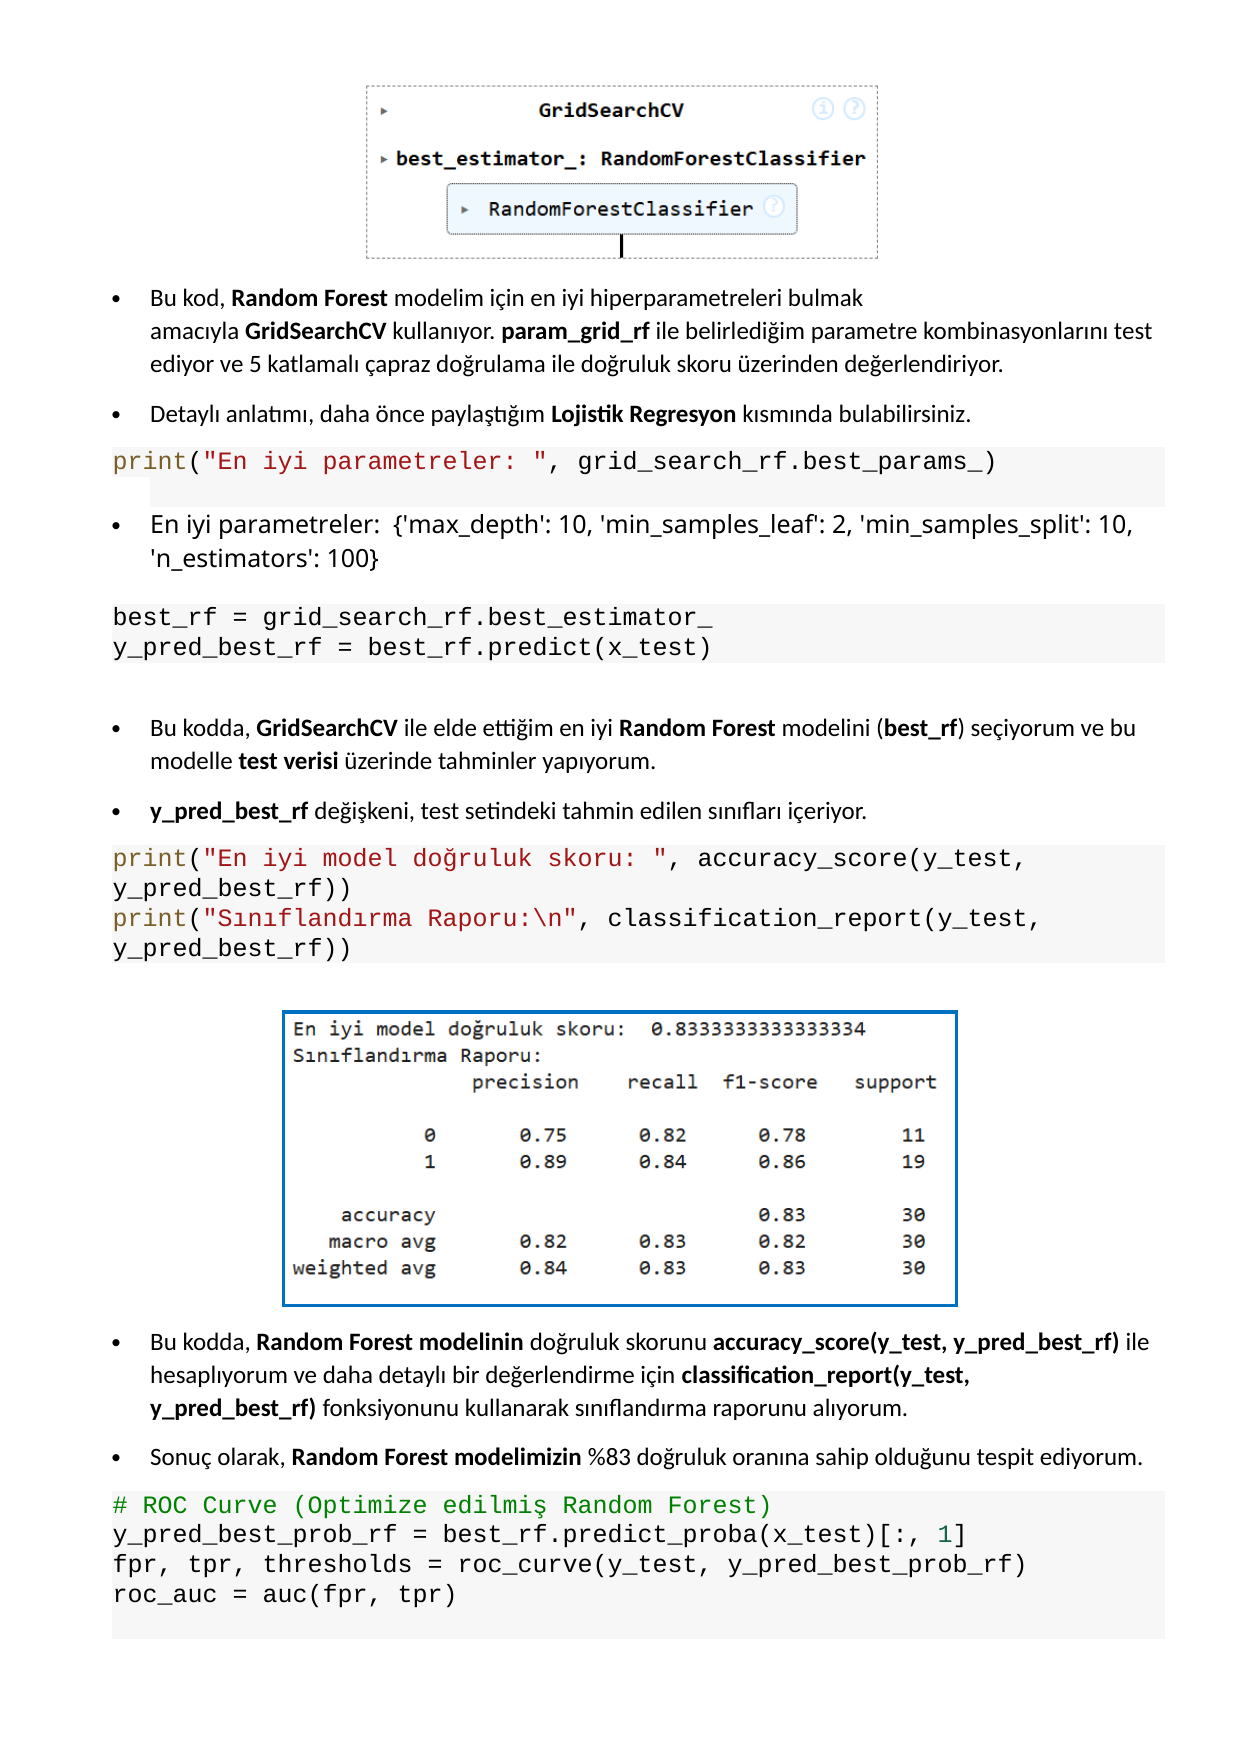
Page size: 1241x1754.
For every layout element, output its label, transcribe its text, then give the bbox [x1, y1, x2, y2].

text best_rf = grid_search_rf.best_estimator_ [112, 604, 1165, 633]
text # ROC Curve (Optimize edilmiş Random Forest) [112, 1491, 1165, 1521]
text print("En iyi model doğruluk skoru: ", accuracy_score(y_test, y_pred_best_rf)) [112, 845, 1165, 904]
list Bu kodda, GridSearchCV ile elde ettiğim en iyi Random Forest modelini (best_rf) seçiyorum ve bu modelle test verisi üzerinde tahminler yapıyorum. [112, 713, 1165, 776]
list Bu kodda, Random Forest modelinin doğruluk skorunu accuracy_score(y_test, y_pred_best_rf) ile hesaplıyorum ve daha detaylı bir değerlendirme için classification_report(y_test, y_pred_best_rf) fonksiyonunu kullanarak sınıflandırma raporunu alıyorum. [112, 1326, 1165, 1422]
text y_pred_best_prob_rf = best_rf.predict_proba(x_test)[:, 1] [112, 1521, 1165, 1550]
picture [285, 1014, 955, 1304]
list y_pred_best_rf değişkeni, test setindeki tahmin edilen sınıfları içeriyor. [112, 795, 1165, 826]
text roc_auc = auc(fpr, tpr) [112, 1580, 1165, 1639]
list En iyi parametreler: {'max_depth': 10, 'min_samples_leaf': 2, 'min_samples_split': 10, 'n_estimators': 100} [112, 507, 1164, 575]
text print("Sınıflandırma Raporu:\n", classification_report(y_test, y_pred_best_rf)) [112, 904, 1165, 963]
text print("En iyi parametreler: ", grid_search_rf.best_params_) [112, 447, 1165, 477]
list Bu kod, Random Forest modelim için en iyi hiperparametreleri bulmak amacıyla GridSearchCV kullanıyor. param_grid_rf ile belirlediğim parametre kombinasyonlarını test ediyor ve 5 katlamalı çapraz doğrulama ile doğruluk skoru üzerinden değerlendiriyor. [112, 282, 1165, 379]
list Sonuç olarak, Random Forest modelimizin %83 doğruluk oranına sahip olduğunu tespit ediyorum. [112, 1441, 1165, 1472]
picture [361, 75, 879, 264]
list Detaylı anlatımı, daha önce paylaştığım Lojistik Regresyon kısmında bulabilirsiniz. [112, 398, 1165, 428]
text fpr, tpr, thresholds = roc_curve(y_test, y_pred_best_prob_rf) [112, 1550, 1165, 1580]
text y_pred_best_rf = best_rf.predict(x_test) [112, 633, 1165, 663]
